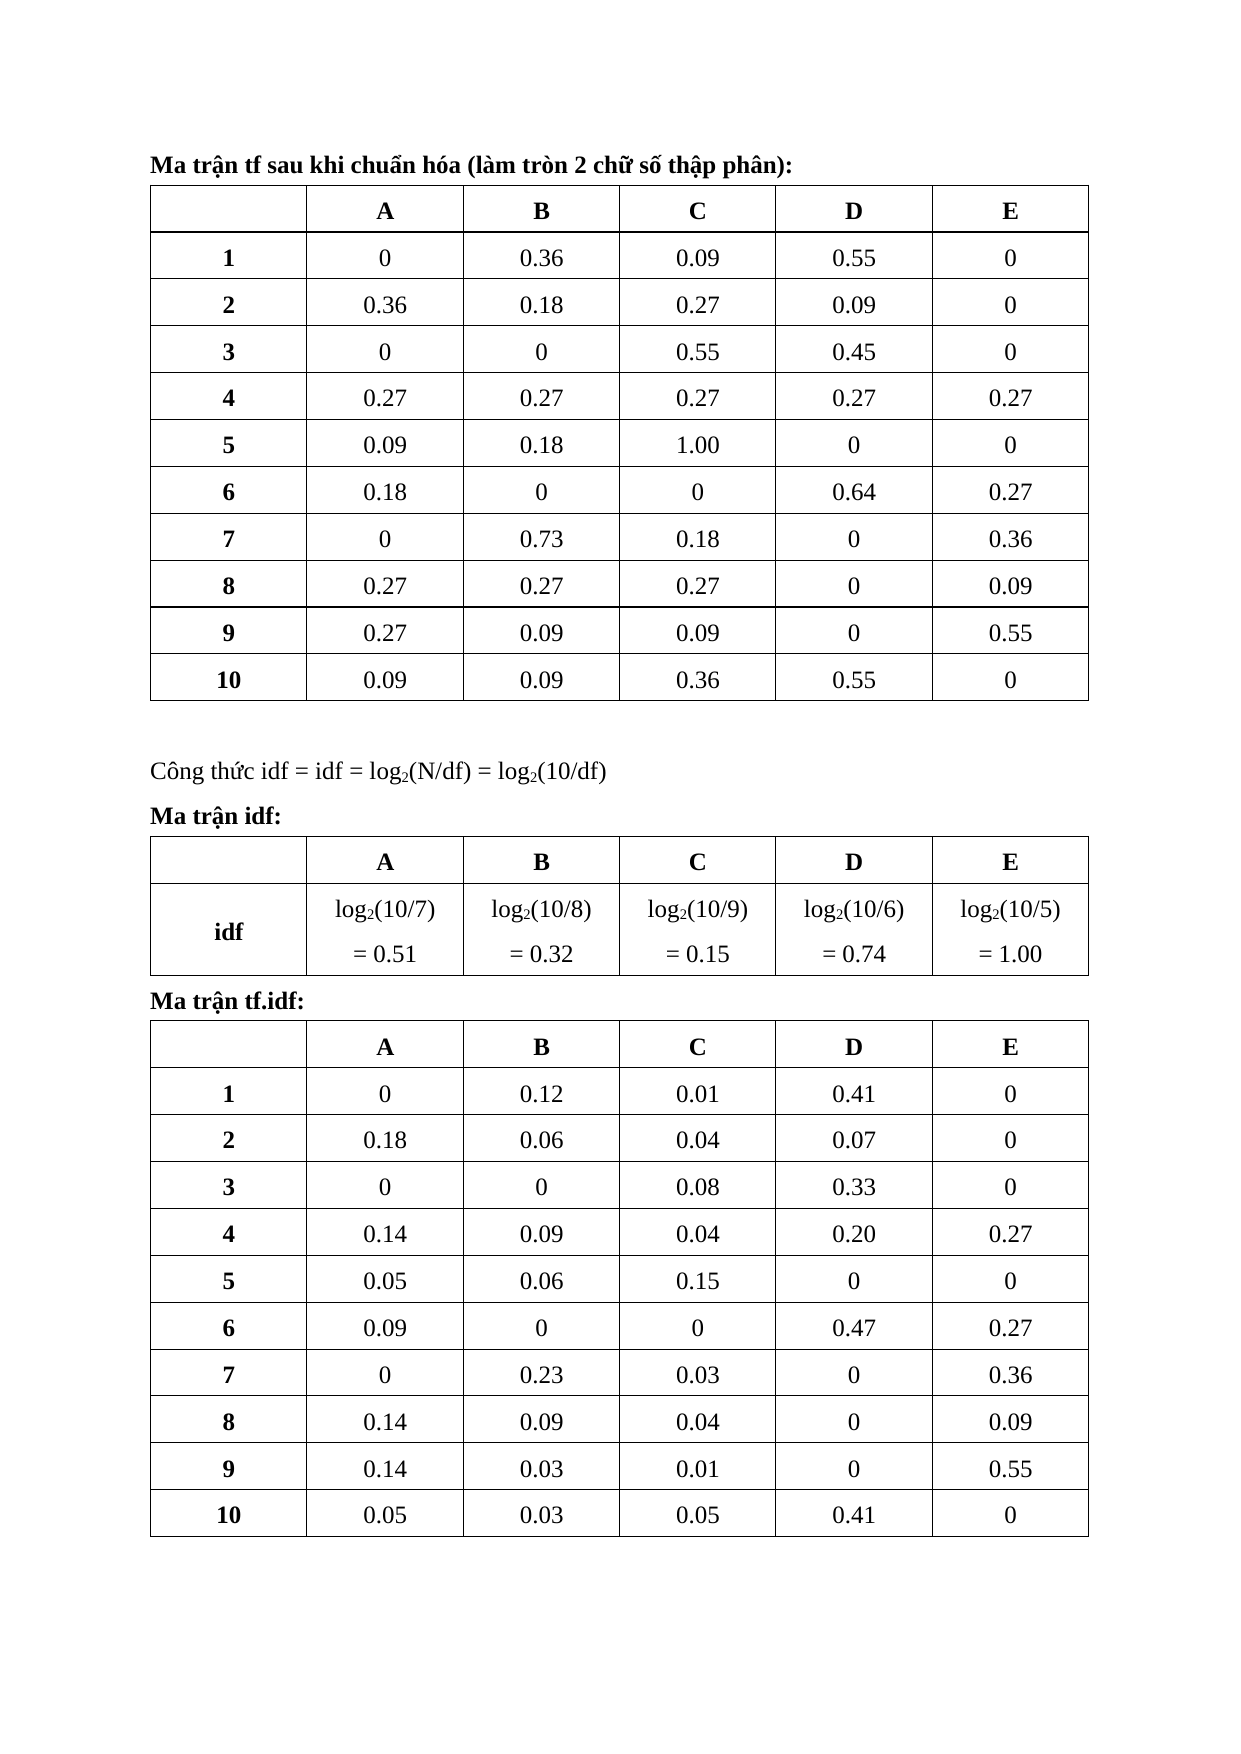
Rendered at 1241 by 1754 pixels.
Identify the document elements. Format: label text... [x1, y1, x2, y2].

table_cell 0 [933, 1162, 1088, 1208]
table_cell 0.27 [620, 561, 775, 606]
table_cell 0.64 [776, 467, 932, 513]
table_cell 0.03 [464, 1490, 619, 1536]
table_cell 0.09 [464, 1396, 619, 1442]
table_cell 0.04 [620, 1209, 775, 1255]
table_cell log2(10/9) = 0.15 [620, 884, 775, 974]
table_cell 0 [307, 1068, 463, 1114]
table_cell 0.27 [933, 467, 1088, 513]
table_cell 0.06 [464, 1256, 619, 1302]
table_header A [307, 837, 463, 883]
table_cell 0.27 [464, 373, 619, 419]
table_cell 2 [151, 1115, 306, 1161]
table_cell 0.09 [933, 1396, 1088, 1442]
table_cell 0.09 [620, 608, 775, 653]
table_cell 0.27 [307, 608, 463, 653]
table_cell 0.04 [620, 1396, 775, 1442]
table_cell 0.20 [776, 1209, 932, 1255]
table_cell 0.27 [464, 561, 619, 606]
text Ma trận tf sau khi chuẩn hóa (làm tròn 2 chữ số thập phân): [150, 150, 1090, 179]
table_cell 4 [151, 1209, 306, 1255]
table_cell 0.23 [464, 1350, 619, 1395]
table_cell 0 [620, 467, 775, 513]
table_cell 0 [933, 1115, 1088, 1161]
table_cell 0.18 [464, 420, 619, 466]
table_cell 0.01 [620, 1068, 775, 1114]
table_cell 0.55 [776, 233, 932, 278]
table_cell 0.18 [464, 279, 619, 325]
table_cell 0 [620, 1303, 775, 1348]
table_cell 0.09 [620, 233, 775, 278]
table_cell 0 [464, 467, 619, 513]
table_cell 0 [464, 1303, 619, 1348]
table_cell 0.09 [464, 1209, 619, 1255]
table_cell 0.09 [307, 420, 463, 466]
table_cell 0.12 [464, 1068, 619, 1114]
table_cell 0.41 [776, 1068, 932, 1114]
table_cell 0.27 [933, 1303, 1088, 1348]
table_cell 0 [776, 1256, 932, 1302]
table_cell 6 [151, 467, 306, 513]
table_cell 7 [151, 1350, 306, 1395]
table_header D [776, 837, 932, 883]
table_cell 0.07 [776, 1115, 932, 1161]
table_cell 2 [151, 279, 306, 325]
table_cell 0.36 [933, 514, 1088, 559]
table_cell 0 [776, 514, 932, 559]
table_cell 0.45 [776, 326, 932, 372]
table_header E [933, 837, 1088, 883]
table_cell 0.27 [776, 373, 932, 419]
table_cell 0.73 [464, 514, 619, 559]
table_cell 1.00 [620, 420, 775, 466]
table_header [151, 837, 306, 883]
table_cell 0.27 [307, 373, 463, 419]
table_cell 0 [307, 1162, 463, 1208]
table_cell 5 [151, 420, 306, 466]
table_cell 8 [151, 1396, 306, 1442]
table_cell 0.15 [620, 1256, 775, 1302]
table_cell idf [151, 884, 306, 974]
table_cell 0.27 [620, 373, 775, 419]
table_cell 0.14 [307, 1443, 463, 1489]
table_cell 7 [151, 514, 306, 559]
table_header C [620, 837, 775, 883]
table_cell 0.36 [464, 233, 619, 278]
table_cell 1 [151, 1068, 306, 1114]
table_cell 10 [151, 654, 306, 700]
table_cell 0.27 [933, 1209, 1088, 1255]
table_cell 0.55 [933, 608, 1088, 653]
text Công thức idf = idf = log2(N/df) = log2(10/df) [150, 756, 1090, 785]
table_cell 0.05 [620, 1490, 775, 1536]
table_cell 8 [151, 561, 306, 606]
table_header E [933, 1021, 1088, 1067]
table_cell 0.09 [464, 654, 619, 700]
table_cell 0 [776, 561, 932, 606]
table_cell 0 [776, 1443, 932, 1489]
table_cell 0.06 [464, 1115, 619, 1161]
table_cell 0.09 [933, 561, 1088, 606]
table_header B [464, 186, 619, 231]
table_cell 0 [933, 326, 1088, 372]
table_cell 3 [151, 1162, 306, 1208]
table_header B [464, 837, 619, 883]
table_header C [620, 186, 775, 231]
table_cell 9 [151, 608, 306, 653]
table_cell 0.09 [307, 1303, 463, 1348]
table_cell 0.05 [307, 1256, 463, 1302]
table_cell 0 [933, 1068, 1088, 1114]
table_cell 0 [933, 279, 1088, 325]
table_cell 0.14 [307, 1396, 463, 1442]
table_cell 0.18 [307, 1115, 463, 1161]
table_cell 0.18 [307, 467, 463, 513]
table_header C [620, 1021, 775, 1067]
table_cell 9 [151, 1443, 306, 1489]
table_header D [776, 1021, 932, 1067]
table_cell 5 [151, 1256, 306, 1302]
table_cell 0 [307, 326, 463, 372]
table_cell 0.36 [933, 1350, 1088, 1395]
table_cell 0.47 [776, 1303, 932, 1348]
table_cell 0 [464, 1162, 619, 1208]
table_cell 1 [151, 233, 306, 278]
table_cell 0.03 [620, 1350, 775, 1395]
table_cell 0 [776, 1350, 932, 1395]
table_cell 0.09 [776, 279, 932, 325]
table_cell 0.55 [933, 1443, 1088, 1489]
table_cell 0.18 [620, 514, 775, 559]
table_cell 6 [151, 1303, 306, 1348]
table_cell 0.36 [307, 279, 463, 325]
table_cell 0.36 [620, 654, 775, 700]
table_cell 0 [776, 608, 932, 653]
table_header [151, 186, 306, 231]
table_cell 0.27 [933, 373, 1088, 419]
table_cell 0.03 [464, 1443, 619, 1489]
table_cell 0.27 [620, 279, 775, 325]
table_cell 0.14 [307, 1209, 463, 1255]
table_cell 0.09 [307, 654, 463, 700]
table_cell 0.27 [307, 561, 463, 606]
table_header A [307, 186, 463, 231]
table_cell 0 [464, 326, 619, 372]
table_cell 0.09 [464, 608, 619, 653]
table_header E [933, 186, 1088, 231]
table_cell 0.08 [620, 1162, 775, 1208]
table_cell 0 [933, 1256, 1088, 1302]
table_cell 0.41 [776, 1490, 932, 1536]
table_cell 0 [933, 1490, 1088, 1536]
table_cell 0 [776, 420, 932, 466]
table_cell log2(10/6) = 0.74 [776, 884, 932, 974]
text Ma trận tf.idf: [150, 986, 1090, 1015]
table_header D [776, 186, 932, 231]
table_header B [464, 1021, 619, 1067]
table_cell log2(10/7) = 0.51 [307, 884, 463, 974]
table_cell 0.01 [620, 1443, 775, 1489]
table_cell 0 [776, 1396, 932, 1442]
table_cell 0 [933, 654, 1088, 700]
table_cell 0 [307, 514, 463, 559]
table_cell 0 [933, 420, 1088, 466]
table_header [151, 1021, 306, 1067]
table_cell log2(10/8) = 0.32 [464, 884, 619, 974]
table_cell 4 [151, 373, 306, 419]
table_cell 0.05 [307, 1490, 463, 1536]
table_cell 0 [933, 233, 1088, 278]
text Ma trận idf: [150, 801, 1090, 830]
table_cell log2(10/5) = 1.00 [933, 884, 1088, 974]
table_header A [307, 1021, 463, 1067]
table_cell 0.33 [776, 1162, 932, 1208]
table_cell 0 [307, 233, 463, 278]
table_cell 0 [307, 1350, 463, 1395]
table_cell 0.55 [776, 654, 932, 700]
table_cell 3 [151, 326, 306, 372]
table_cell 0.04 [620, 1115, 775, 1161]
table_cell 10 [151, 1490, 306, 1536]
table_cell 0.55 [620, 326, 775, 372]
